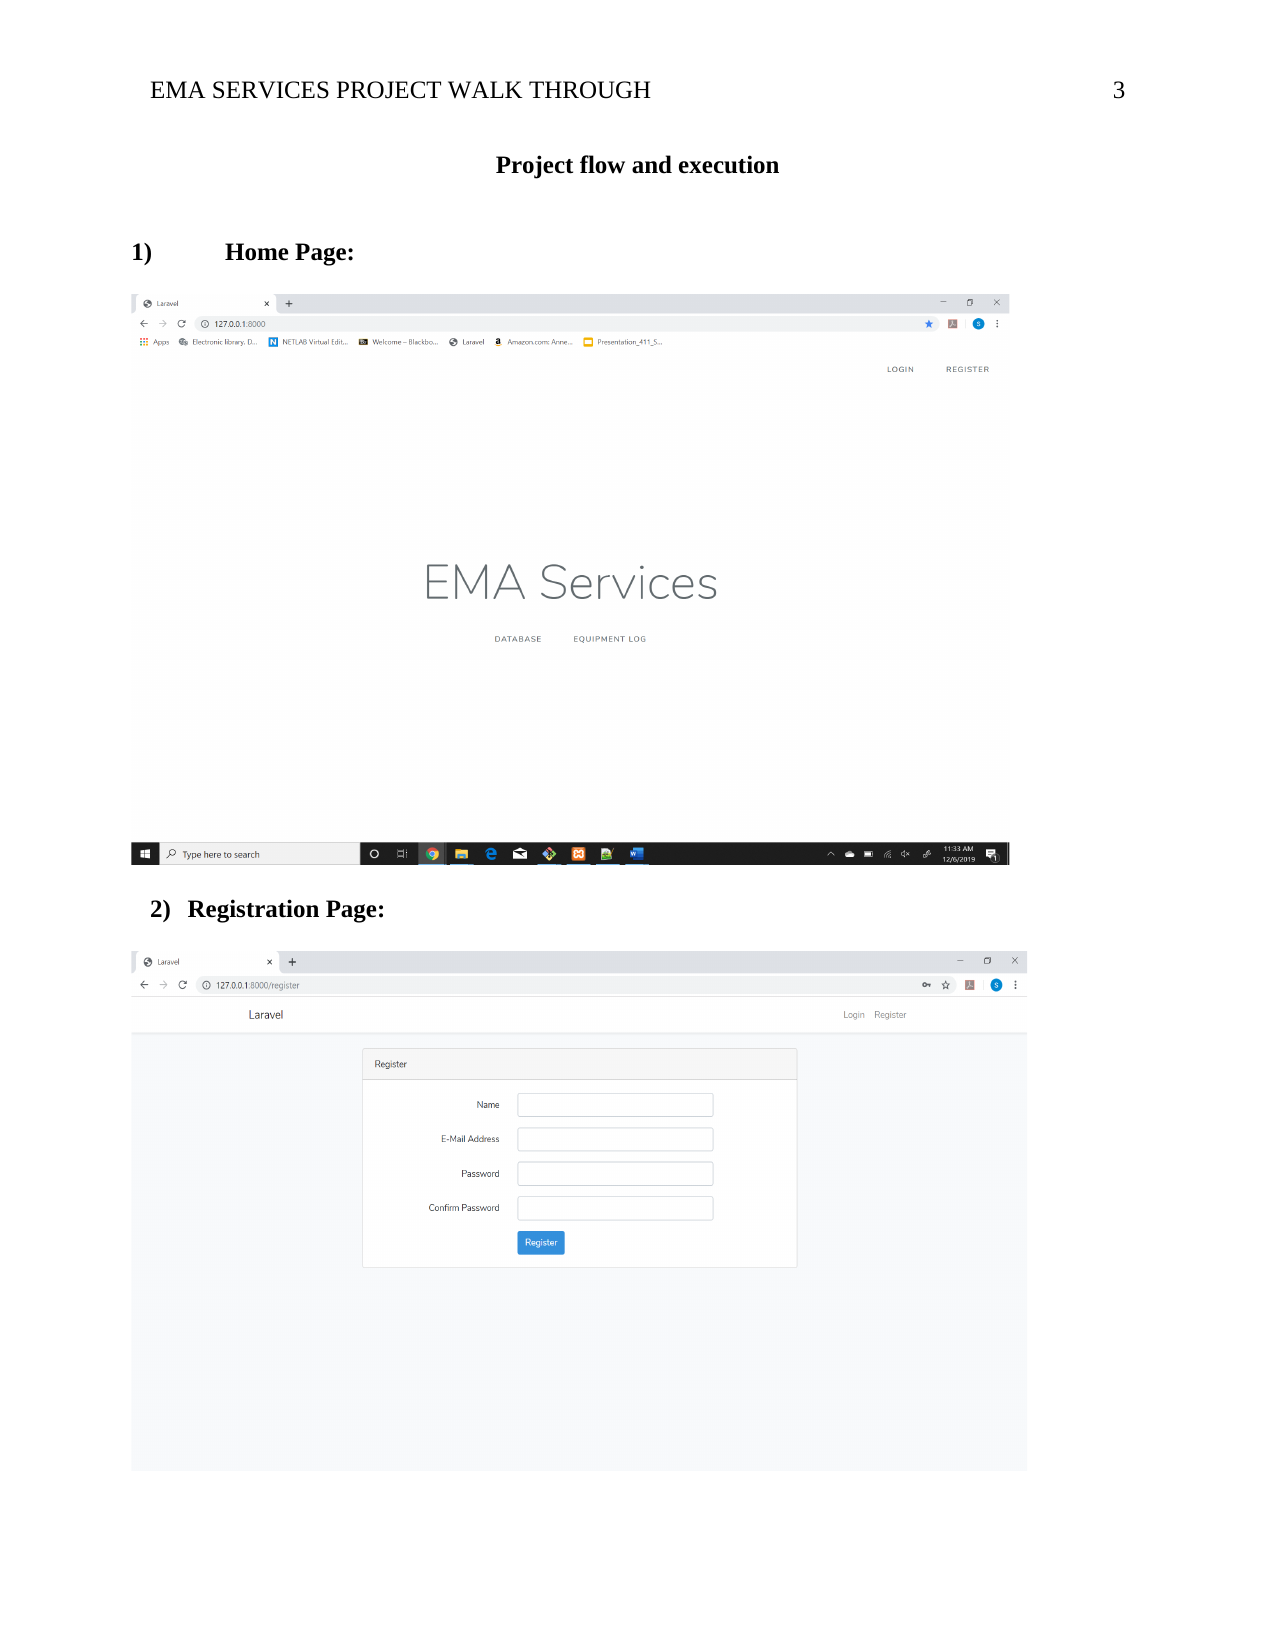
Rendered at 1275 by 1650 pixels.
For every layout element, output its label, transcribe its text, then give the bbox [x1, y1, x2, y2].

subtitle Project flow and execution [150, 150, 1125, 179]
subtitle Registration Page: [150, 894, 1125, 922]
picture [131, 294, 1010, 865]
picture [131, 951, 1028, 1471]
